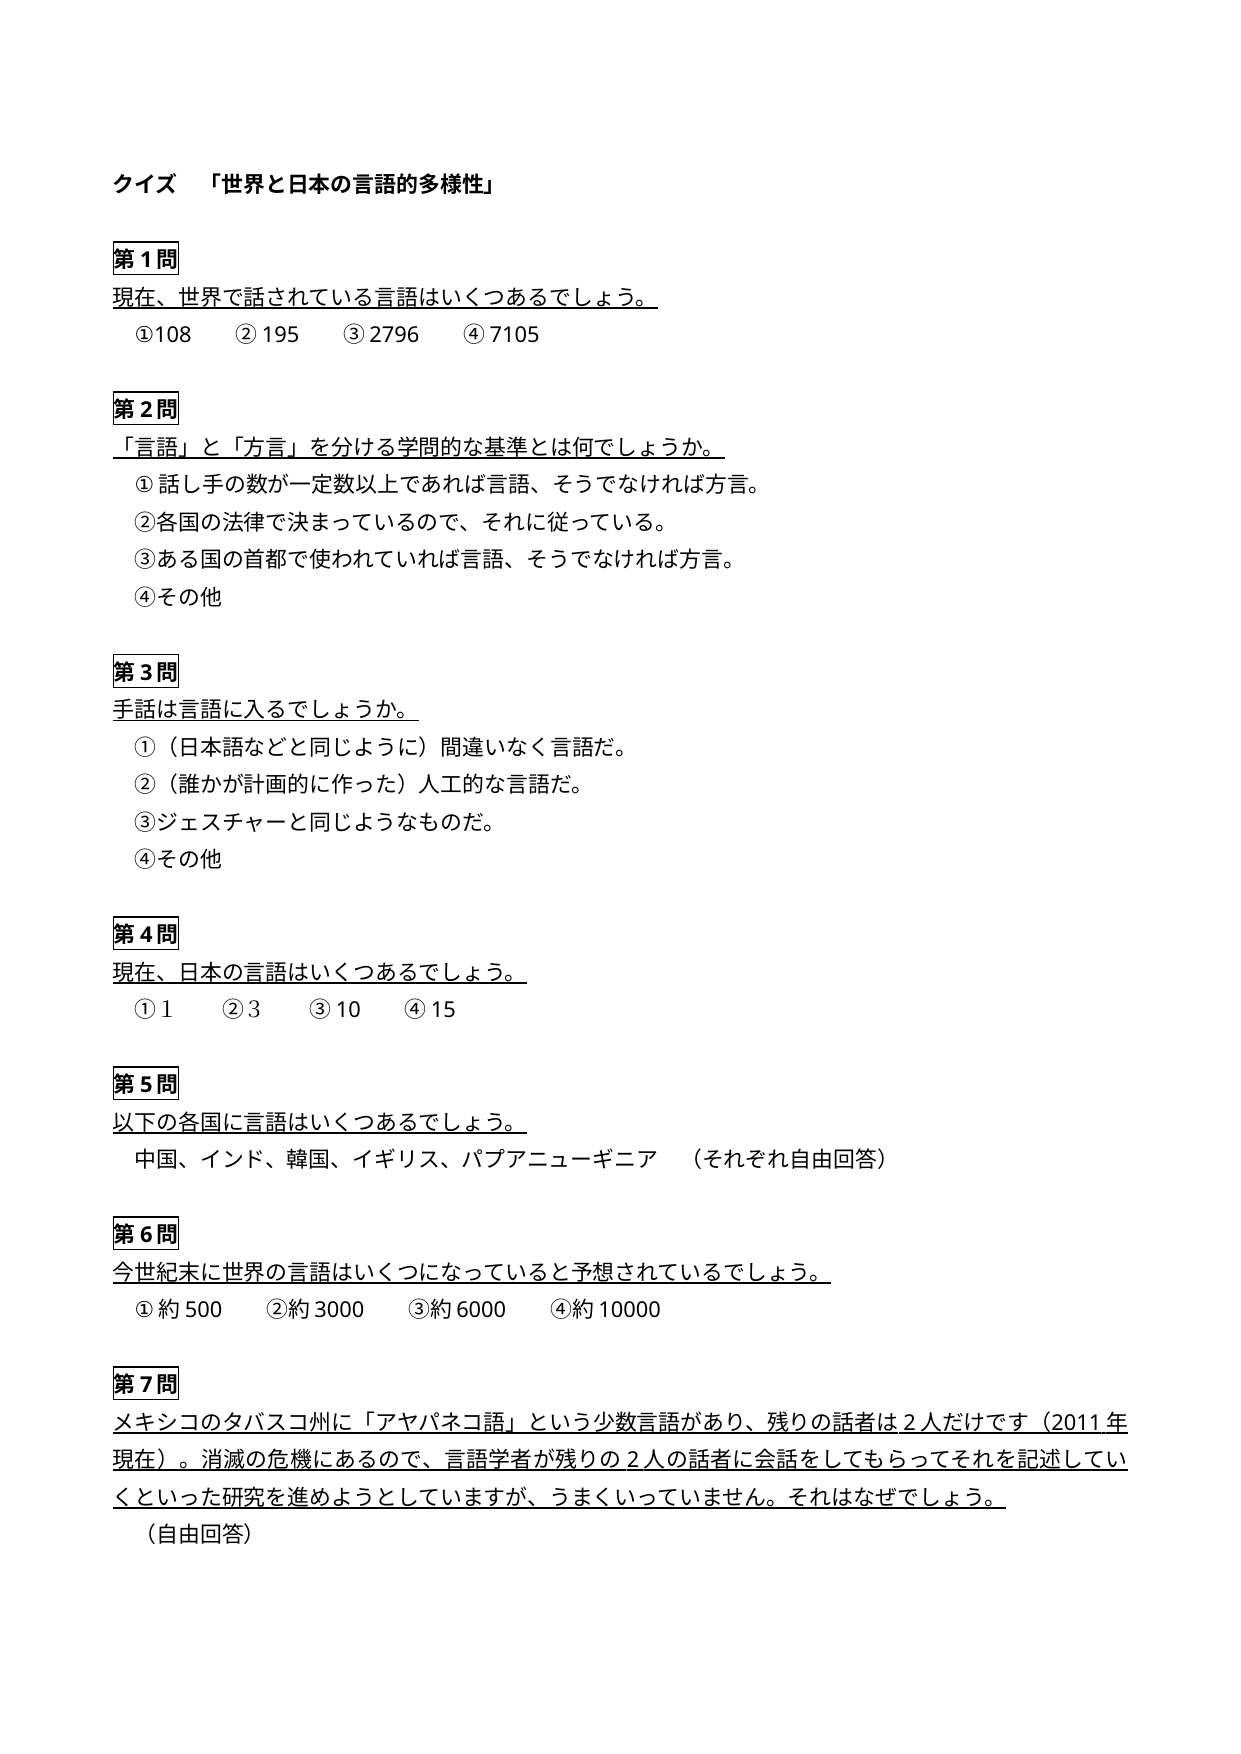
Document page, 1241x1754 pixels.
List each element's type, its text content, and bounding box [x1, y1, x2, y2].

text （自由回答） [112, 1514, 1128, 1552]
text 中国、インド、韓国、イギリス、パプアニューギニア （それぞれ自由回答） [112, 1139, 1128, 1177]
text ①108 ②195 ③2796 ④7105 [112, 314, 1128, 352]
text 「言語」と「方言」を分ける学問的な基準とは何でしょうか。 [112, 427, 1128, 464]
text 第7問 [112, 1364, 1128, 1402]
text ①１ ②３ ③10 ④15 [112, 989, 1128, 1027]
text ③ある国の首都で使われていれば言語、そうでなければ方言。 [112, 539, 1128, 577]
text メキシコのタバスコ州に「アヤパネコ語」という少数言語があり、残りの話者は2人だけです（2011年現在）。消滅の危機にあるので、言語学者が残りの2人の話者に会話をしてもらってそれを記述していくといった研究を進めようとしていますが、うまくいっていません。それはなぜでしょう。 [112, 1433, 1128, 1469]
text ①（日本語などと同じように）間違いなく言語だ。 [112, 727, 1128, 764]
text ④その他 [112, 577, 1128, 614]
text ①約500 ②約3000 ③約6000 ④約10000 [134, 1289, 1128, 1327]
text 第1問 [112, 239, 1128, 277]
text 現在、日本の言語はいくつあるでしょう。 [112, 952, 1128, 989]
text 第5問 [112, 1064, 1128, 1102]
text メキシコのタバスコ州に「アヤパネコ語」という少数言語があり、残りの話者は2人だけです（2011年現在）。消滅の危機にあるので、言語学者が残りの2人の話者に会話をしてもらってそれを記述していくといった研究を進めようとしていますが、うまくいっていません。それはなぜでしょう。 [112, 1470, 1128, 1514]
text ①話し手の数が一定数以上であれば言語、そうでなければ方言。 [112, 464, 1128, 502]
text ②（誰かが計画的に作った）人工的な言語だ。 [112, 764, 1128, 802]
text 現在、世界で話されている言語はいくつあるでしょう。 [112, 277, 1128, 314]
text ④その他 [112, 839, 1128, 877]
text 手話は言語に入るでしょうか。 [112, 689, 1128, 727]
text 今世紀末に世界の言語はいくつになっていると予想されているでしょう。 [112, 1252, 1128, 1289]
text メキシコのタバスコ州に「アヤパネコ語」という少数言語があり、残りの話者は2人だけです（2011年現在）。消滅の危機にあるので、言語学者が残りの2人の話者に会話をしてもらってそれを記述していくといった研究を進めようとしていますが、うまくいっていません。それはなぜでしょう。 [112, 1402, 1128, 1432]
text 以下の各国に言語はいくつあるでしょう。 [112, 1102, 1128, 1139]
text 第6問 [112, 1214, 1128, 1252]
text クイズ 「世界と日本の言語的多様性」 [112, 164, 1128, 202]
text ②各国の法律で決まっているので、それに従っている。 [112, 502, 1128, 539]
text 第4問 [112, 914, 1128, 952]
text 第3問 [112, 652, 1128, 689]
text ③ジェスチャーと同じようなものだ。 [112, 802, 1128, 839]
text 第2問 [112, 389, 1128, 427]
